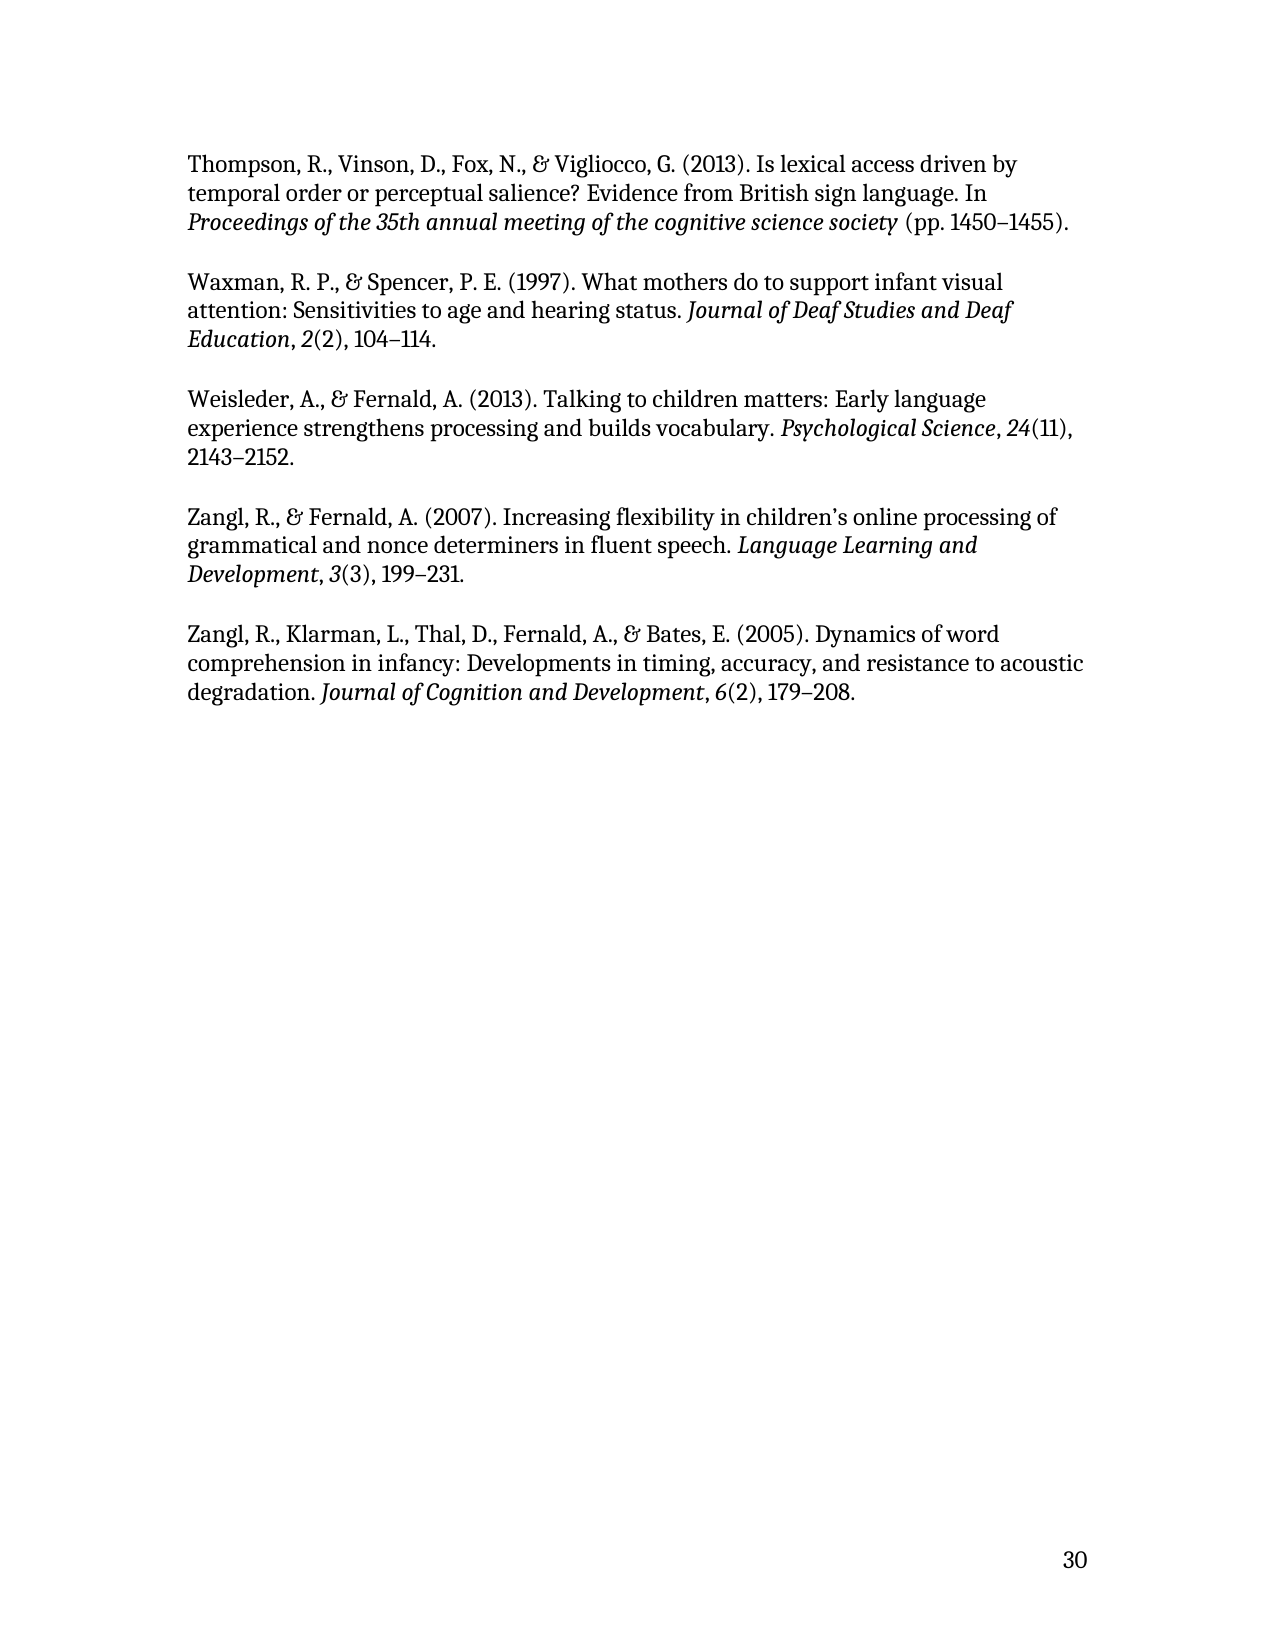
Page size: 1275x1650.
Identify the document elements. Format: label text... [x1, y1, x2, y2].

text Zangl, R., & Fernald, A. (2007). Increasing flexibility in children’s online processing of grammatical and nonce determiners in fluent speech. Language Learning and Development, 3(3), 199–231. [187, 502, 1087, 589]
text Zangl, R., Klarman, L., Thal, D., Fernald, A., & Bates, E. (2005). Dynamics of word comprehension in infancy: Developments in timing, accuracy, and resistance to acoustic degradation. Journal of Cognition and Development, 6(2), 179–208. [187, 620, 1087, 706]
text Waxman, R. P., & Spencer, P. E. (1997). What mothers do to support infant visual attention: Sensitivities to age and hearing status. Journal of Deaf Studies and Deaf Education, 2(2), 104–114. [187, 267, 1087, 354]
text Weisleder, A., & Fernald, A. (2013). Talking to children matters: Early language experience strengthens processing and builds vocabulary. Psychological Science, 24(11), 2143–2152. [187, 385, 1087, 471]
text Thompson, R., Vinson, D., Fox, N., & Vigliocco, G. (2013). Is lexical access driven by temporal order or perceptual salience? Evidence from British sign language. In Proceedings of the 35th annual meeting of the cognitive science society (pp. 1450–1455). [187, 150, 1087, 236]
